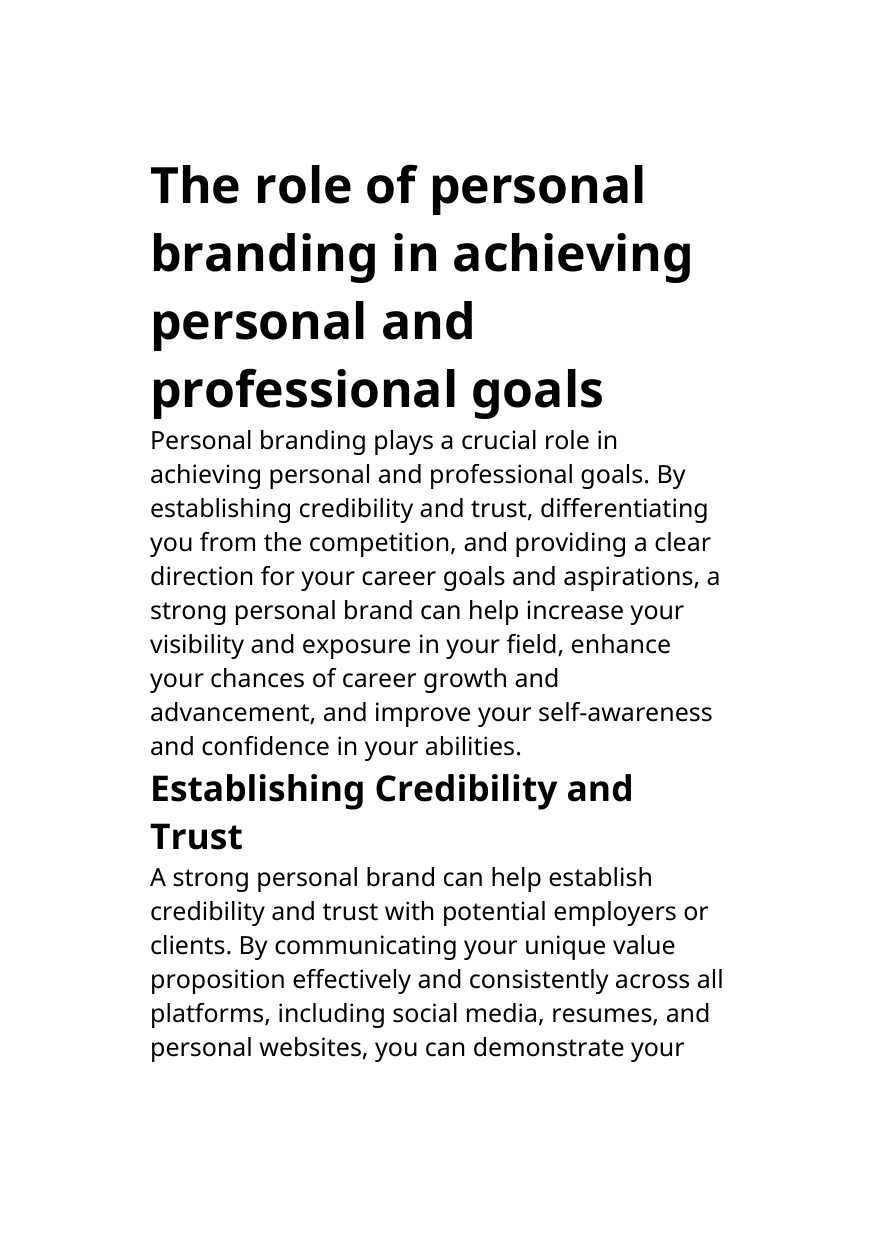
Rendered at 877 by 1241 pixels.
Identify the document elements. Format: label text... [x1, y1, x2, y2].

subtitle The role of personal branding in achieving personal and professional goals [150, 150, 727, 422]
text Personal branding plays a crucial role in achieving personal and professional goals. By establishing credibility and trust, differentiating you from the competition, and providing a clear direction for your career goals and aspirations, a strong personal brand can help increase your visibility and exposure in your field, enhance your chances of career growth and advancement, and improve your self-awareness and confidence in your abilities. [150, 422, 727, 763]
subtitle Establishing Credibility and Trust [150, 763, 727, 859]
